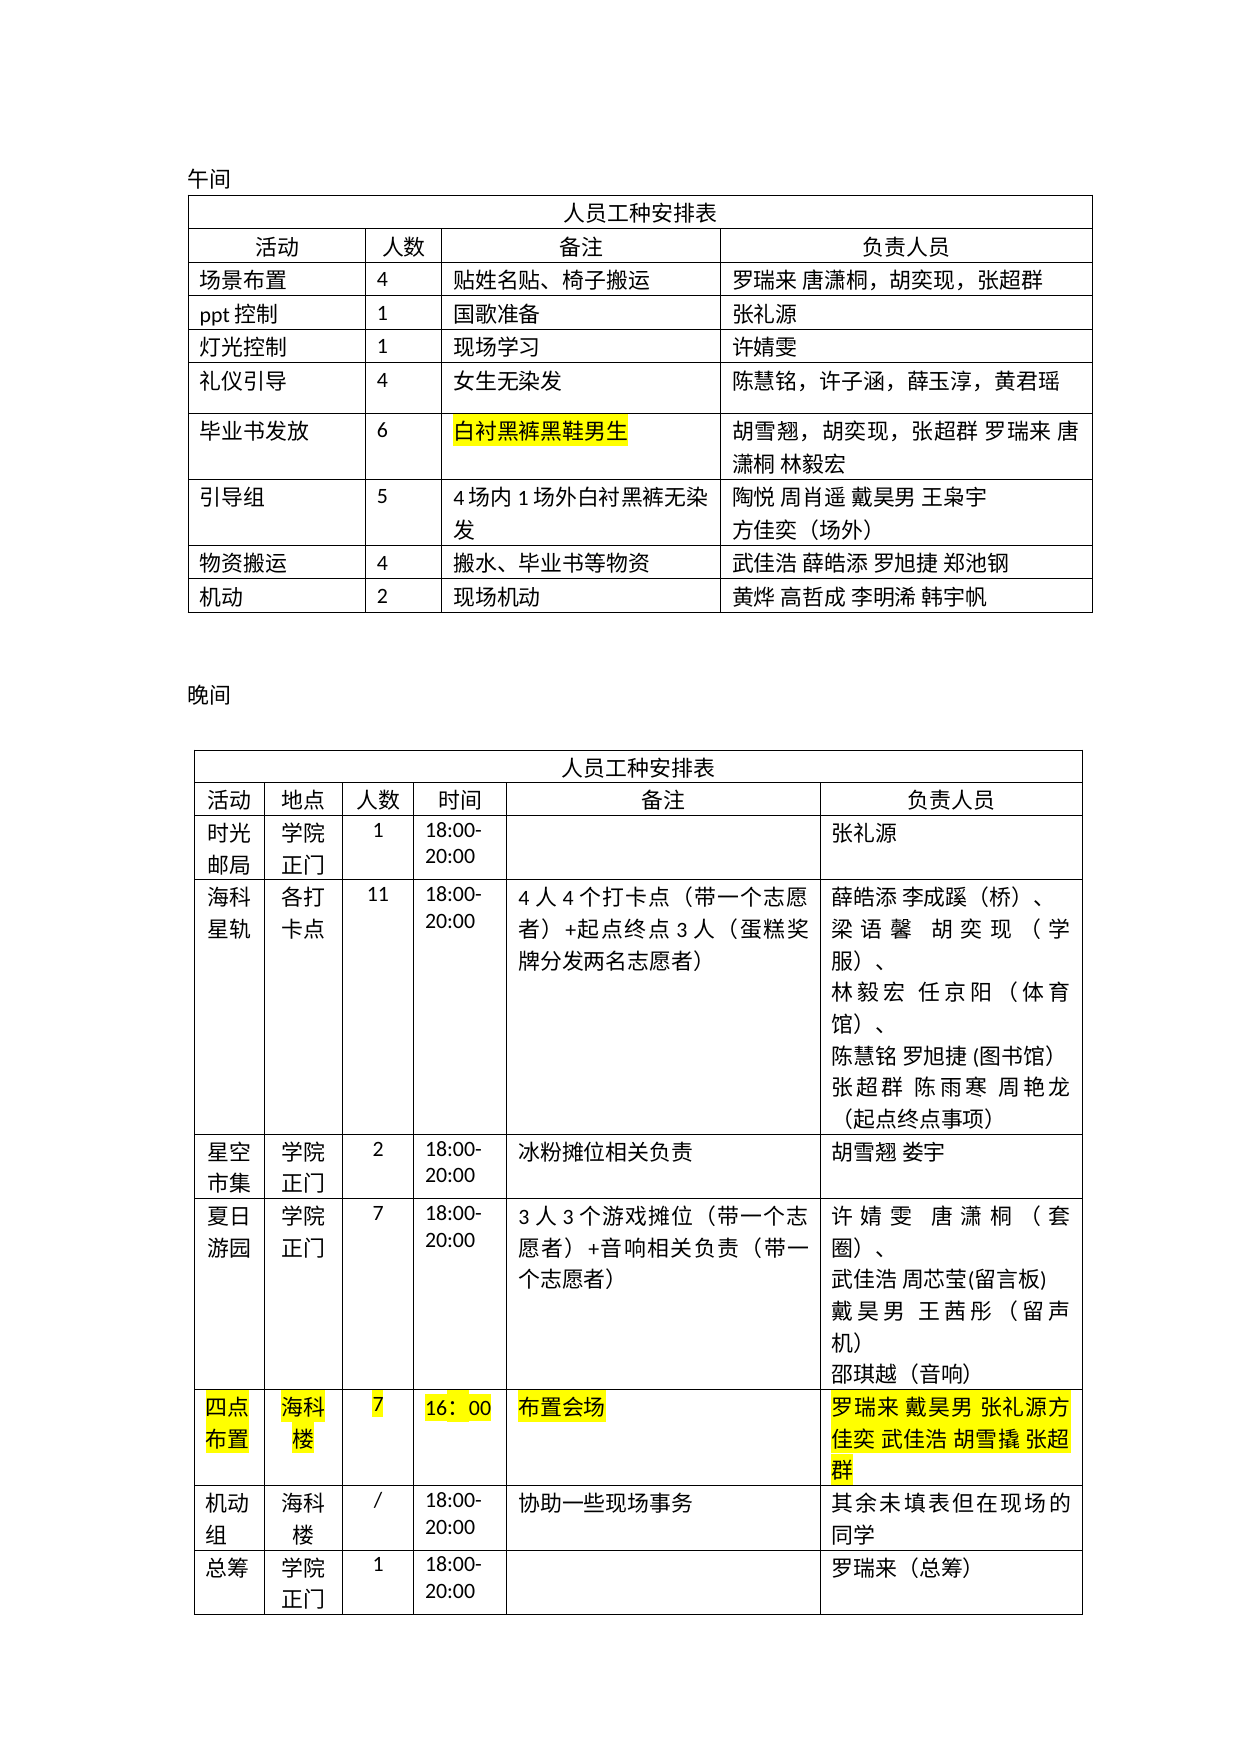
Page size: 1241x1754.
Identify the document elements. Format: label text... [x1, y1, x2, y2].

table_cell 16：00 [414, 1390, 506, 1485]
table_cell 礼仪引导 [189, 363, 365, 413]
table_cell 1 [343, 816, 413, 879]
table_cell 搬水、毕业书等物资 [442, 546, 720, 578]
table_cell 现场学习 [442, 330, 720, 362]
table_cell 罗瑞来（总筹） [821, 1551, 1082, 1614]
table_header 人员工种安排表 [195, 751, 1082, 782]
table_cell 布置会场 [507, 1390, 820, 1485]
table_cell 学院正门 [265, 1551, 342, 1614]
table_cell 陶悦 周肖遥 戴昊男 王枭宇 方佳奕（场外） [721, 480, 1092, 545]
text 晚间 [187, 678, 1053, 710]
table_cell 学院正门 [265, 1135, 342, 1198]
table_cell [507, 1551, 820, 1614]
table_cell 冰粉摊位相关负责 [507, 1135, 820, 1198]
table_cell 黄烨 高哲成 李明浠 韩宇帆 [721, 579, 1092, 612]
table_cell 罗瑞来 唐潇桐，胡奕现，张超群 [721, 263, 1092, 295]
table_cell 3人3个游戏摊位（带一个志愿者）+音响相关负责（带一个志愿者） [507, 1199, 820, 1389]
table_cell 星空市集 [195, 1135, 264, 1198]
table_cell 备注 [442, 229, 720, 262]
table_cell 许婧雯 [721, 330, 1092, 362]
table_cell 4 [366, 363, 441, 413]
table_cell 张礼源 [721, 296, 1092, 329]
table_cell 女生无染发 [442, 363, 720, 413]
table_cell 4人4个打卡点（带一个志愿者）+起点终点3人（蛋糕奖牌分发两名志愿者） [507, 880, 820, 1134]
table_cell 夏日游园 [195, 1199, 264, 1389]
table_cell 灯光控制 [189, 330, 365, 362]
table_cell 4场内1场外白衬黑裤无染发 [442, 480, 720, 545]
table_cell 各打卡点 [265, 880, 342, 1134]
table_cell 负责人员 [821, 783, 1082, 815]
table_cell 贴姓名贴、椅子搬运 [442, 263, 720, 295]
table_cell 学院正门 [265, 816, 342, 879]
table_cell 6 [366, 414, 441, 479]
table_cell 7 [343, 1199, 413, 1389]
table_cell 18:00-20:00 [414, 880, 506, 1134]
table_cell 海科楼 [265, 1390, 342, 1485]
table_cell 场景布置 [189, 263, 365, 295]
table_cell 总筹 [195, 1551, 264, 1614]
table_cell 1 [343, 1551, 413, 1614]
table_cell 现场机动 [442, 579, 720, 612]
table_cell 其余未填表但在现场的同学 [821, 1486, 1082, 1549]
table_cell 18:00-20:00 [414, 1199, 506, 1389]
table_cell 7 [343, 1390, 413, 1485]
table_cell 11 [343, 880, 413, 1134]
table_cell 18:00-20:00 [414, 816, 506, 879]
table_cell 人数 [343, 783, 413, 815]
table_cell / [343, 1486, 413, 1549]
table_cell 罗瑞来 戴昊男 张礼源方佳奕 武佳浩 胡雪撬 张超群 [821, 1390, 1082, 1485]
table_cell 负责人员 [721, 229, 1092, 262]
table_cell 胡雪翘 娄宇 [821, 1135, 1082, 1198]
table_cell 协助一些现场事务 [507, 1486, 820, 1549]
table_cell 白衬黑裤黑鞋男生 [442, 414, 720, 479]
table_cell 2 [366, 579, 441, 612]
table_cell 海科星轨 [195, 880, 264, 1134]
table_cell 毕业书发放 [189, 414, 365, 479]
table_cell 1 [366, 296, 441, 329]
table_header 人员工种安排表 [189, 196, 1092, 228]
table_cell 国歌准备 [442, 296, 720, 329]
table_cell 学院正门 [265, 1199, 342, 1389]
table_cell 陈慧铭，许子涵，薛玉淳，黄君瑶 [721, 363, 1092, 413]
table_cell 物资搬运 [189, 546, 365, 578]
table_cell 机动 [189, 579, 365, 612]
table_cell 5 [366, 480, 441, 545]
table_cell 薛皓添 李成蹊（桥）、 梁语馨 胡奕现（学服）、 林毅宏 任京阳（体育馆）、 陈慧铭 罗旭捷 (图书馆） 张超群 陈雨寒 周艳龙（起点终点事项） [821, 880, 1082, 1134]
table_cell ppt控制 [189, 296, 365, 329]
table_cell 时间 [414, 783, 506, 815]
table_cell 机动组 [195, 1486, 264, 1549]
table_cell 4 [366, 546, 441, 578]
table_cell 18:00-20:00 [414, 1486, 506, 1549]
table_cell 四点布置 [195, 1390, 264, 1485]
table_cell 胡雪翘，胡奕现，张超群 罗瑞来 唐潇桐 林毅宏 [721, 414, 1092, 479]
table_cell 4 [366, 263, 441, 295]
text 午间 [187, 162, 1053, 194]
table_cell [507, 816, 820, 879]
table_cell 人数 [366, 229, 441, 262]
table_cell 地点 [265, 783, 342, 815]
table_cell 2 [343, 1135, 413, 1198]
table_cell 武佳浩 薛皓添 罗旭捷 郑池钢 [721, 546, 1092, 578]
table_cell 引导组 [189, 480, 365, 545]
table_cell 海科楼 [265, 1486, 342, 1549]
table_cell 张礼源 [821, 816, 1082, 879]
table_cell 活动 [195, 783, 264, 815]
table_cell 许婧雯 唐潇桐（套圈）、 武佳浩 周芯莹(留言板) 戴昊男 王茜彤（留声机） 邵琪越（音响） [821, 1199, 1082, 1389]
table_cell 1 [366, 330, 441, 362]
table_cell 时光邮局 [195, 816, 264, 879]
table_cell 18:00-20:00 [414, 1135, 506, 1198]
table_cell 活动 [189, 229, 365, 262]
table_cell 18:00-20:00 [414, 1551, 506, 1614]
table_cell 备注 [507, 783, 820, 815]
